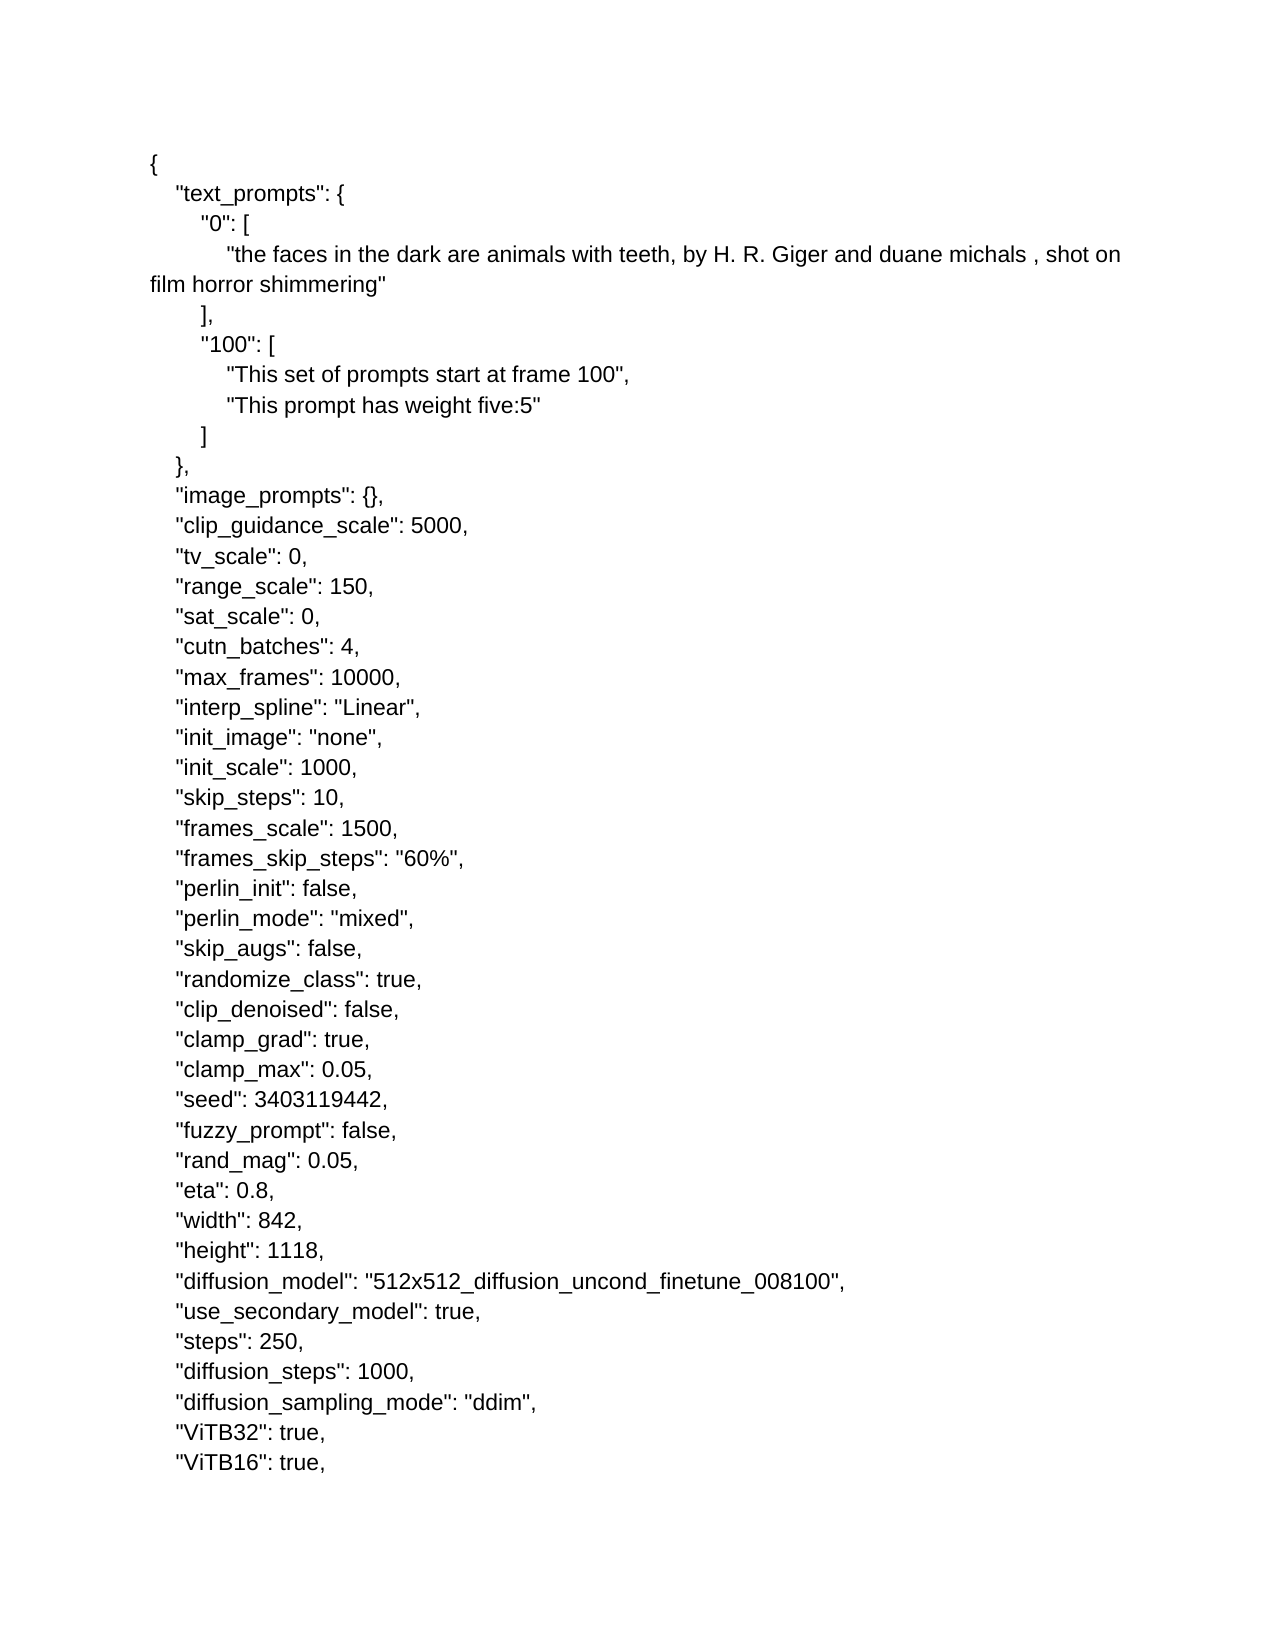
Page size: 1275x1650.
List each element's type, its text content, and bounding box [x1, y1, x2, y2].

text "range_scale": 150, [150, 573, 1125, 599]
text "use_secondary_model": true, [150, 1298, 1125, 1324]
text "clamp_max": 0.05, [150, 1056, 1125, 1083]
text "randomize_class": true, [150, 966, 1125, 992]
text "steps": 250, [150, 1328, 1125, 1354]
text "cutn_batches": 4, [150, 633, 1125, 660]
text "skip_augs": false, [150, 935, 1125, 962]
text "fuzzy_prompt": false, [150, 1117, 1125, 1143]
text "clip_denoised": false, [150, 996, 1125, 1022]
text "init_scale": 1000, [150, 754, 1125, 781]
text "frames_scale": 1500, [150, 814, 1125, 841]
text "sat_scale": 0, [150, 603, 1125, 629]
text "100": [ [150, 331, 1125, 358]
text "clamp_grad": true, [150, 1026, 1125, 1052]
text "tv_scale": 0, [150, 543, 1125, 569]
text "0": [ [150, 210, 1125, 237]
text "frames_skip_steps": "60%", [150, 845, 1125, 871]
text "init_image": "none", [150, 724, 1125, 750]
text "eta": 0.8, [150, 1177, 1125, 1203]
text ], [150, 301, 1125, 327]
text "interp_spline": "Linear", [150, 694, 1125, 720]
text "text_prompts": { [150, 180, 1125, 207]
text { [150, 150, 1125, 176]
text "width": 842, [150, 1207, 1125, 1234]
text "the faces in the dark are animals with teeth, by H. R. Giger and duane michals , shot on film horror shimmering" [150, 241, 1125, 297]
text "perlin_mode": "mixed", [150, 905, 1125, 932]
text "ViTB16": true, [150, 1449, 1125, 1475]
text }, [150, 452, 1125, 478]
text "clip_guidance_scale": 5000, [150, 512, 1125, 539]
text "diffusion_model": "512x512_diffusion_uncond_finetune_008100", [150, 1268, 1125, 1294]
text "ViTB32": true, [150, 1419, 1125, 1445]
text "image_prompts": {}, [150, 482, 1125, 509]
text "rand_mag": 0.05, [150, 1147, 1125, 1173]
text ] [150, 422, 1125, 448]
text "seed": 3403119442, [150, 1086, 1125, 1113]
text "diffusion_sampling_mode": "ddim", [150, 1388, 1125, 1415]
text "diffusion_steps": 1000, [150, 1358, 1125, 1385]
text "skip_steps": 10, [150, 784, 1125, 811]
text "max_frames": 10000, [150, 663, 1125, 690]
text "This set of prompts start at frame 100", [150, 361, 1125, 388]
text "This prompt has weight five:5" [150, 392, 1125, 418]
text "height": 1118, [150, 1237, 1125, 1264]
text "perlin_init": false, [150, 875, 1125, 901]
